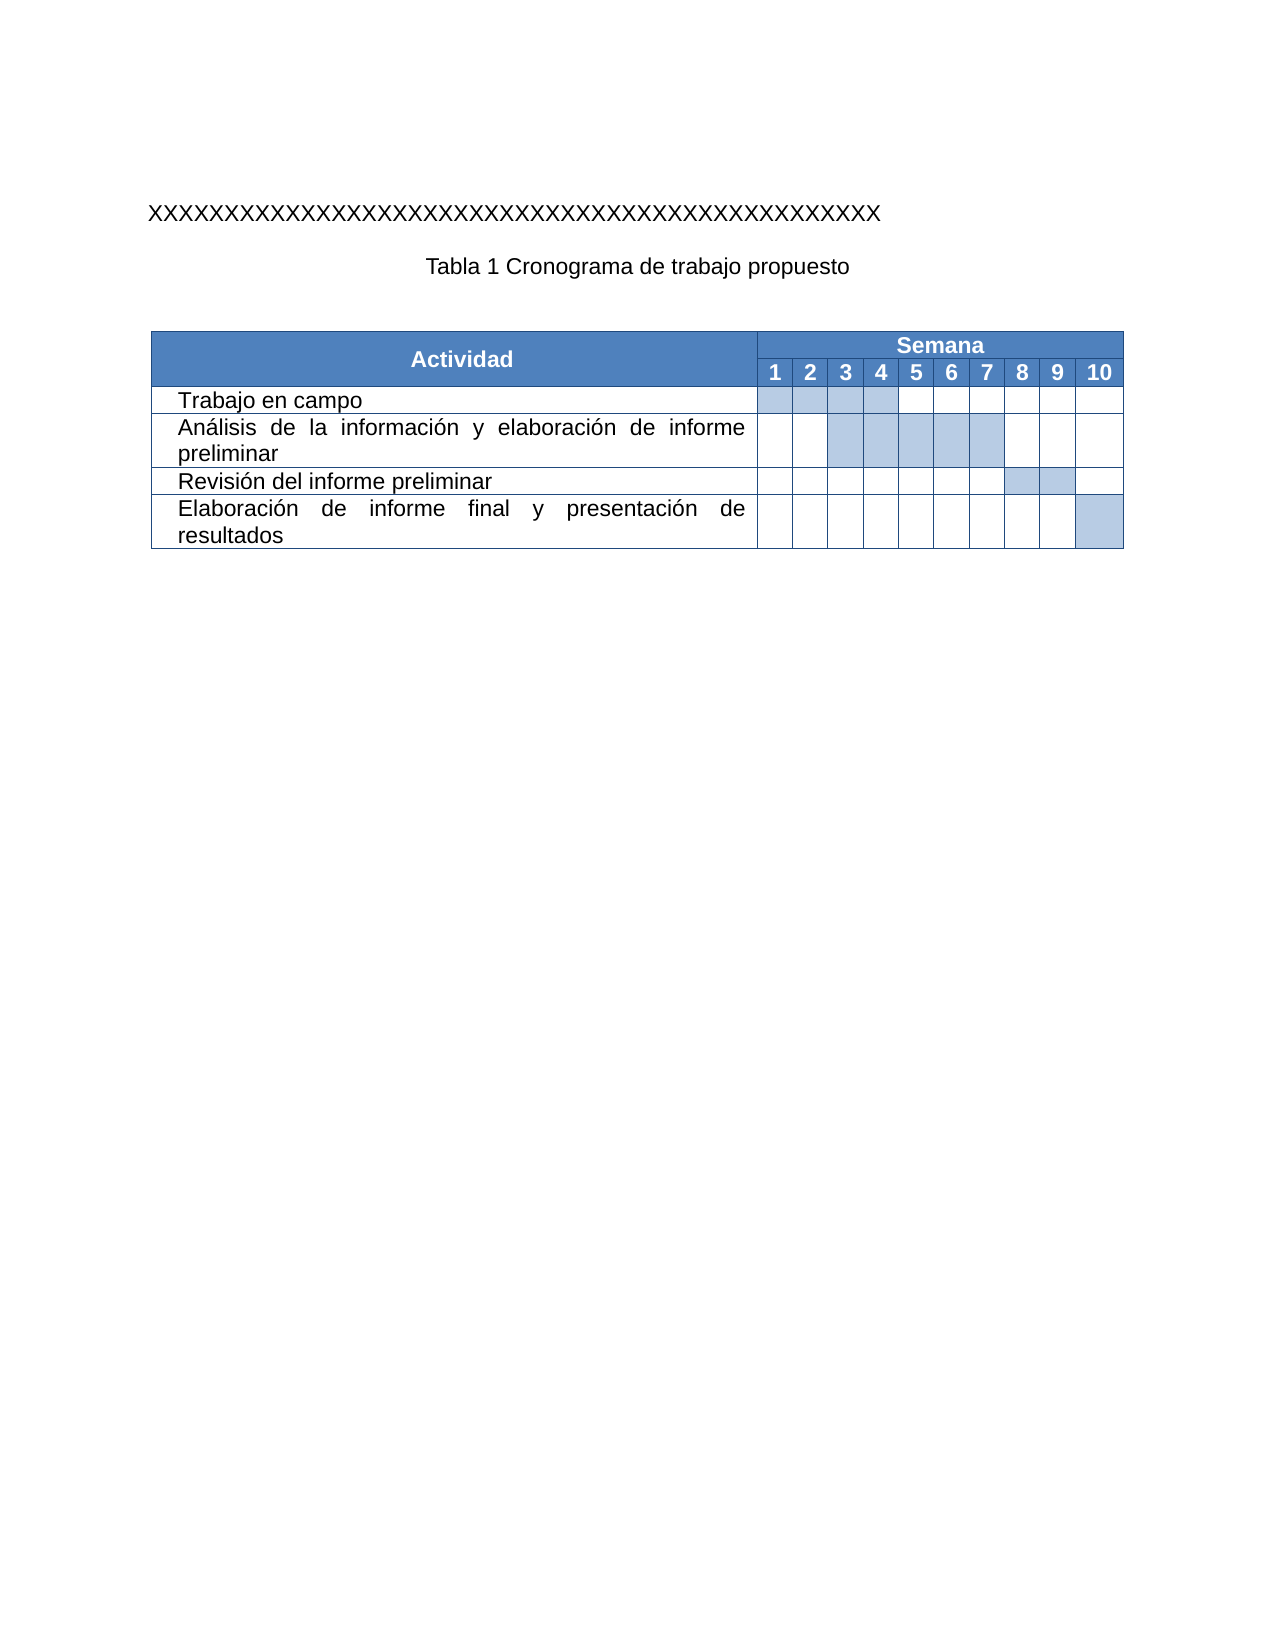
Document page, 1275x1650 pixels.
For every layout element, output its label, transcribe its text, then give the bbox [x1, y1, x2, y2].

table_cell 7 [970, 359, 1004, 386]
table_cell [934, 414, 969, 467]
text Tabla 1 Cronograma de trabajo propuesto [151, 253, 1124, 279]
table_cell [1005, 468, 1039, 494]
table_cell [899, 387, 933, 413]
table_cell [1005, 387, 1039, 413]
table_cell [970, 468, 1004, 494]
table_cell [793, 414, 827, 467]
table_cell 4 [864, 359, 898, 386]
table_cell [934, 468, 969, 494]
table_cell [793, 495, 827, 548]
table_cell [758, 468, 792, 494]
table_cell [864, 387, 898, 413]
table_cell [970, 387, 1004, 413]
table_cell Revisión del informe preliminar [152, 468, 757, 494]
table_cell [934, 495, 969, 548]
table_cell [1076, 414, 1123, 467]
table_cell [899, 468, 933, 494]
table_cell [899, 414, 933, 467]
table_cell [758, 387, 792, 413]
table_cell 1 [758, 359, 792, 386]
table_cell [758, 414, 792, 467]
table_cell [864, 468, 898, 494]
table_cell [970, 414, 1004, 467]
table_cell Trabajo en campo [152, 387, 757, 413]
table_cell 9 [1040, 359, 1075, 386]
table_cell [899, 495, 933, 548]
table_cell [1040, 414, 1075, 467]
table_cell [1076, 495, 1123, 548]
table_cell Análisis de la información y elaboración de informe preliminar [152, 414, 757, 467]
table_cell [1040, 495, 1075, 548]
table_cell [1076, 387, 1123, 413]
table_cell [864, 414, 898, 467]
table_cell [828, 387, 863, 413]
table_cell [864, 495, 898, 548]
table_cell [970, 495, 1004, 548]
table_header Semana [758, 332, 1123, 358]
table_header Actividad [152, 332, 757, 386]
table_cell 8 [1005, 359, 1039, 386]
table_cell [828, 495, 863, 548]
table_cell [934, 387, 969, 413]
table_cell [1076, 468, 1123, 494]
table_cell 6 [934, 359, 969, 386]
table_cell [1005, 495, 1039, 548]
table_cell [793, 387, 827, 413]
table_cell 10 [1076, 359, 1123, 386]
table_cell [828, 468, 863, 494]
table_cell [828, 414, 863, 467]
table_cell 3 [828, 359, 863, 386]
table_cell [793, 468, 827, 494]
table_cell 2 [793, 359, 827, 386]
text XXXXXXXXXXXXXXXXXXXXXXXXXXXXXXXXXXXXXXXXXXXXXXXX [148, 200, 1127, 227]
table_cell [1040, 468, 1075, 494]
table_cell [1040, 387, 1075, 413]
table_cell Elaboración de informe final y presentación de resultados [152, 495, 757, 548]
table_cell 5 [899, 359, 933, 386]
table_cell [1005, 414, 1039, 467]
table_cell [758, 495, 792, 548]
